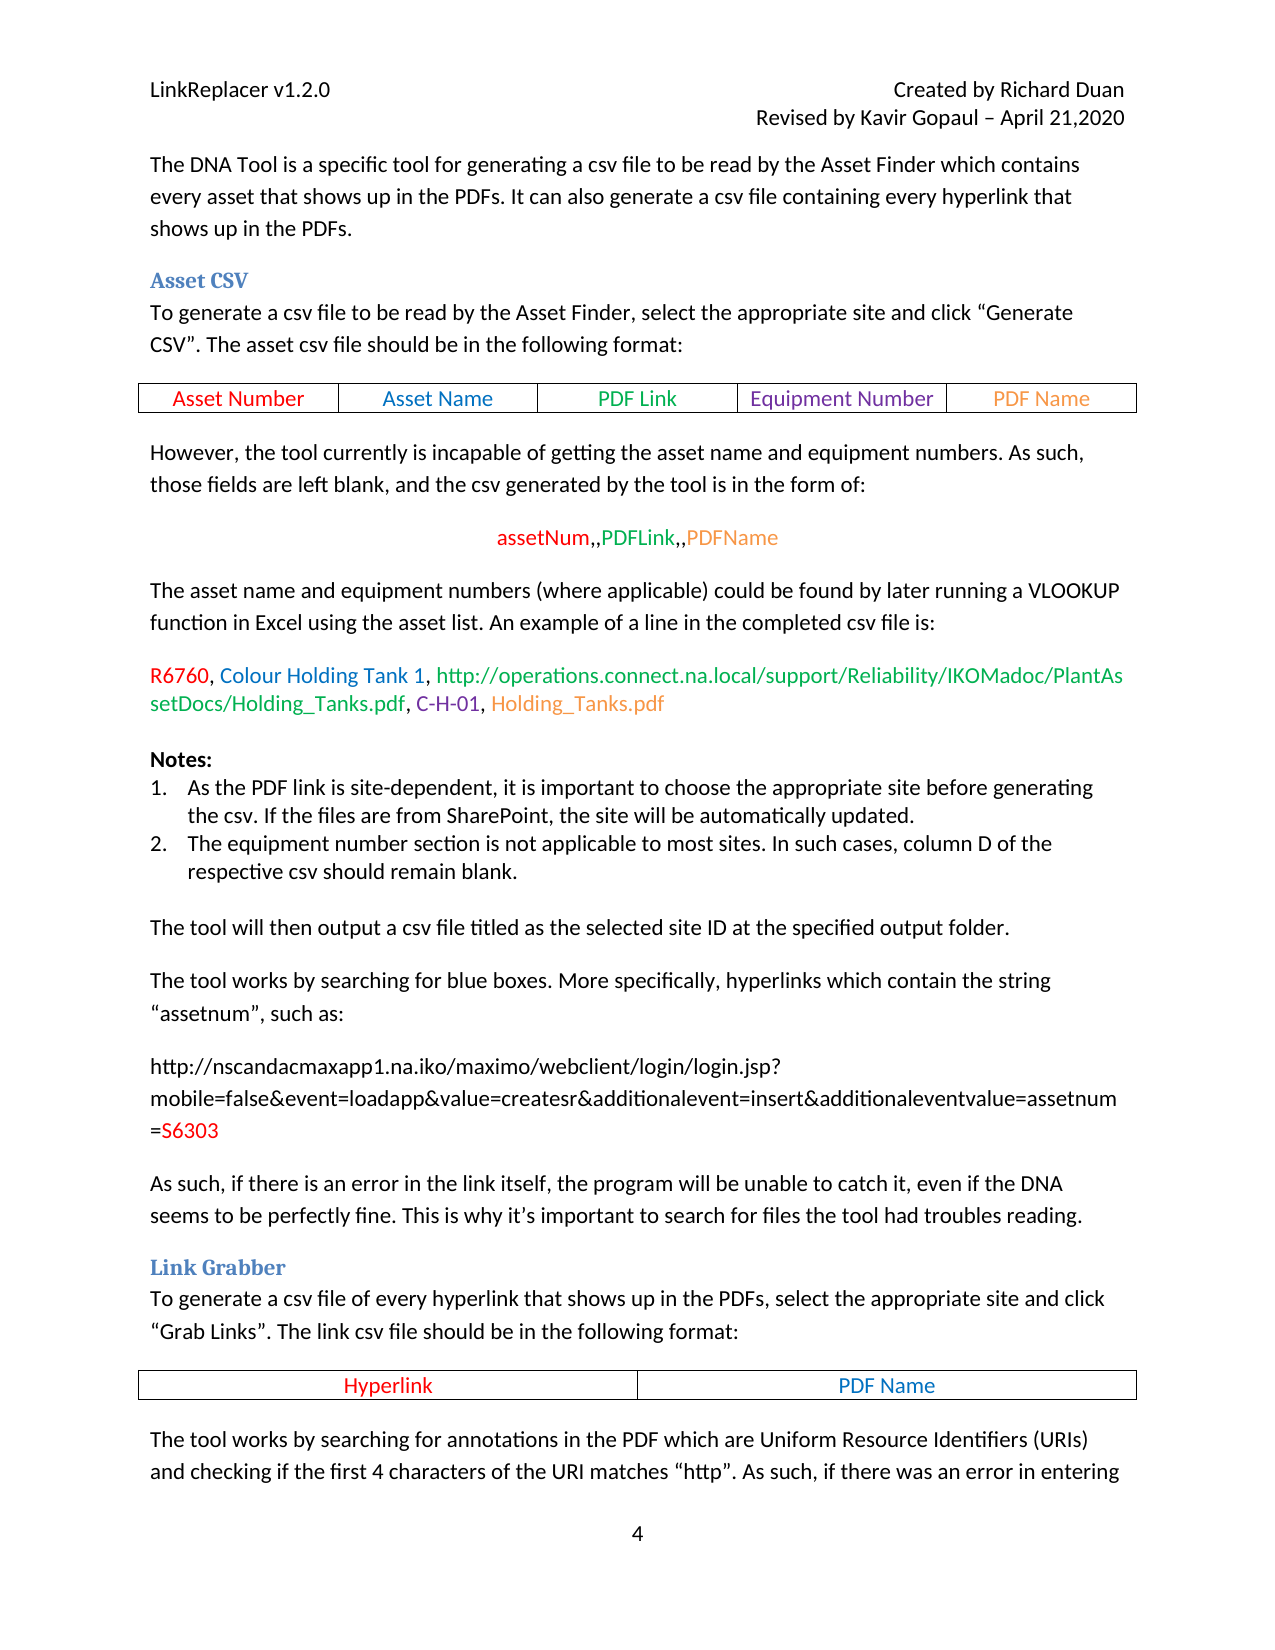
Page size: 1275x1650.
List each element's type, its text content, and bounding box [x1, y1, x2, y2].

list The equipment number section is not applicable to most sites. In such cases, column D of the respective csv should remain blank. [150, 829, 1125, 886]
subtitle Link Grabber [150, 1254, 1125, 1281]
text assetNum,,PDFLink,,PDFName [150, 523, 1125, 551]
table_header Equipment Number [738, 384, 946, 412]
text R6760, Colour Holding Tank 1, http://operations.connect.na.local/support/Reliability/IKOMadoc/PlantAs [150, 661, 1125, 689]
list As the PDF link is site-dependent, it is important to choose the appropriate site before generating the csv. If the files are from SharePoint, the site will be automatically updated. [150, 773, 1125, 829]
table_header PDF Name [947, 384, 1136, 412]
table_header Hyperlink [139, 1371, 637, 1399]
text The tool works by searching for blue boxes. More specifically, hyperlinks which contain the string “assetnum”, such as: [150, 967, 1125, 1027]
text The tool will then output a csv file titled as the selected site ID at the specified output folder. [150, 913, 1125, 942]
table_header Asset Name [339, 384, 537, 412]
text As such, if there is an error in the link itself, the program will be unable to catch it, even if the DNA seems to be perfectly fine. This is why it’s important to search for files the tool had troubles reading. [150, 1169, 1125, 1229]
table_header PDF Name [638, 1371, 1136, 1399]
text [150, 1425, 1125, 1485]
subtitle Asset CSV [150, 267, 1125, 294]
text To generate a csv file to be read by the Asset Finder, select the appropriate site and click “Generate CSV”. The asset csv file should be in the following format: [150, 298, 1125, 358]
text http://nscandacmaxapp1.na.iko/maximo/webclient/login/login.jsp?mobile=false&event=loadapp&value=createsr&additionalevent=insert&additionaleventvalue=assetnum=S6303 [150, 1052, 1125, 1144]
text Notes: [150, 745, 1125, 773]
text To generate a csv file of every hyperlink that shows up in the PDFs, select the appropriate site and click “Grab Links”. The link csv file should be in the following format: [150, 1284, 1125, 1345]
text However, the tool currently is incapable of getting the asset name and equipment numbers. As such, those fields are left blank, and the csv generated by the tool is in the form of: [150, 438, 1125, 498]
text The asset name and equipment numbers (where applicable) could be found by later running a VLOOKUP function in Excel using the asset list. An example of a line in the completed csv file is: [150, 576, 1125, 636]
text setDocs/Holding_Tanks.pdf, C-H-01, Holding_Tanks.pdf [150, 689, 1125, 717]
table_header Asset Number [139, 384, 338, 412]
table_header PDF Link [538, 384, 737, 412]
text The DNA Tool is a specific tool for generating a csv file to be read by the Asset Finder which contains every asset that shows up in the PDFs. It can also generate a csv file containing every hyperlink that shows up in the PDFs. [150, 150, 1125, 242]
